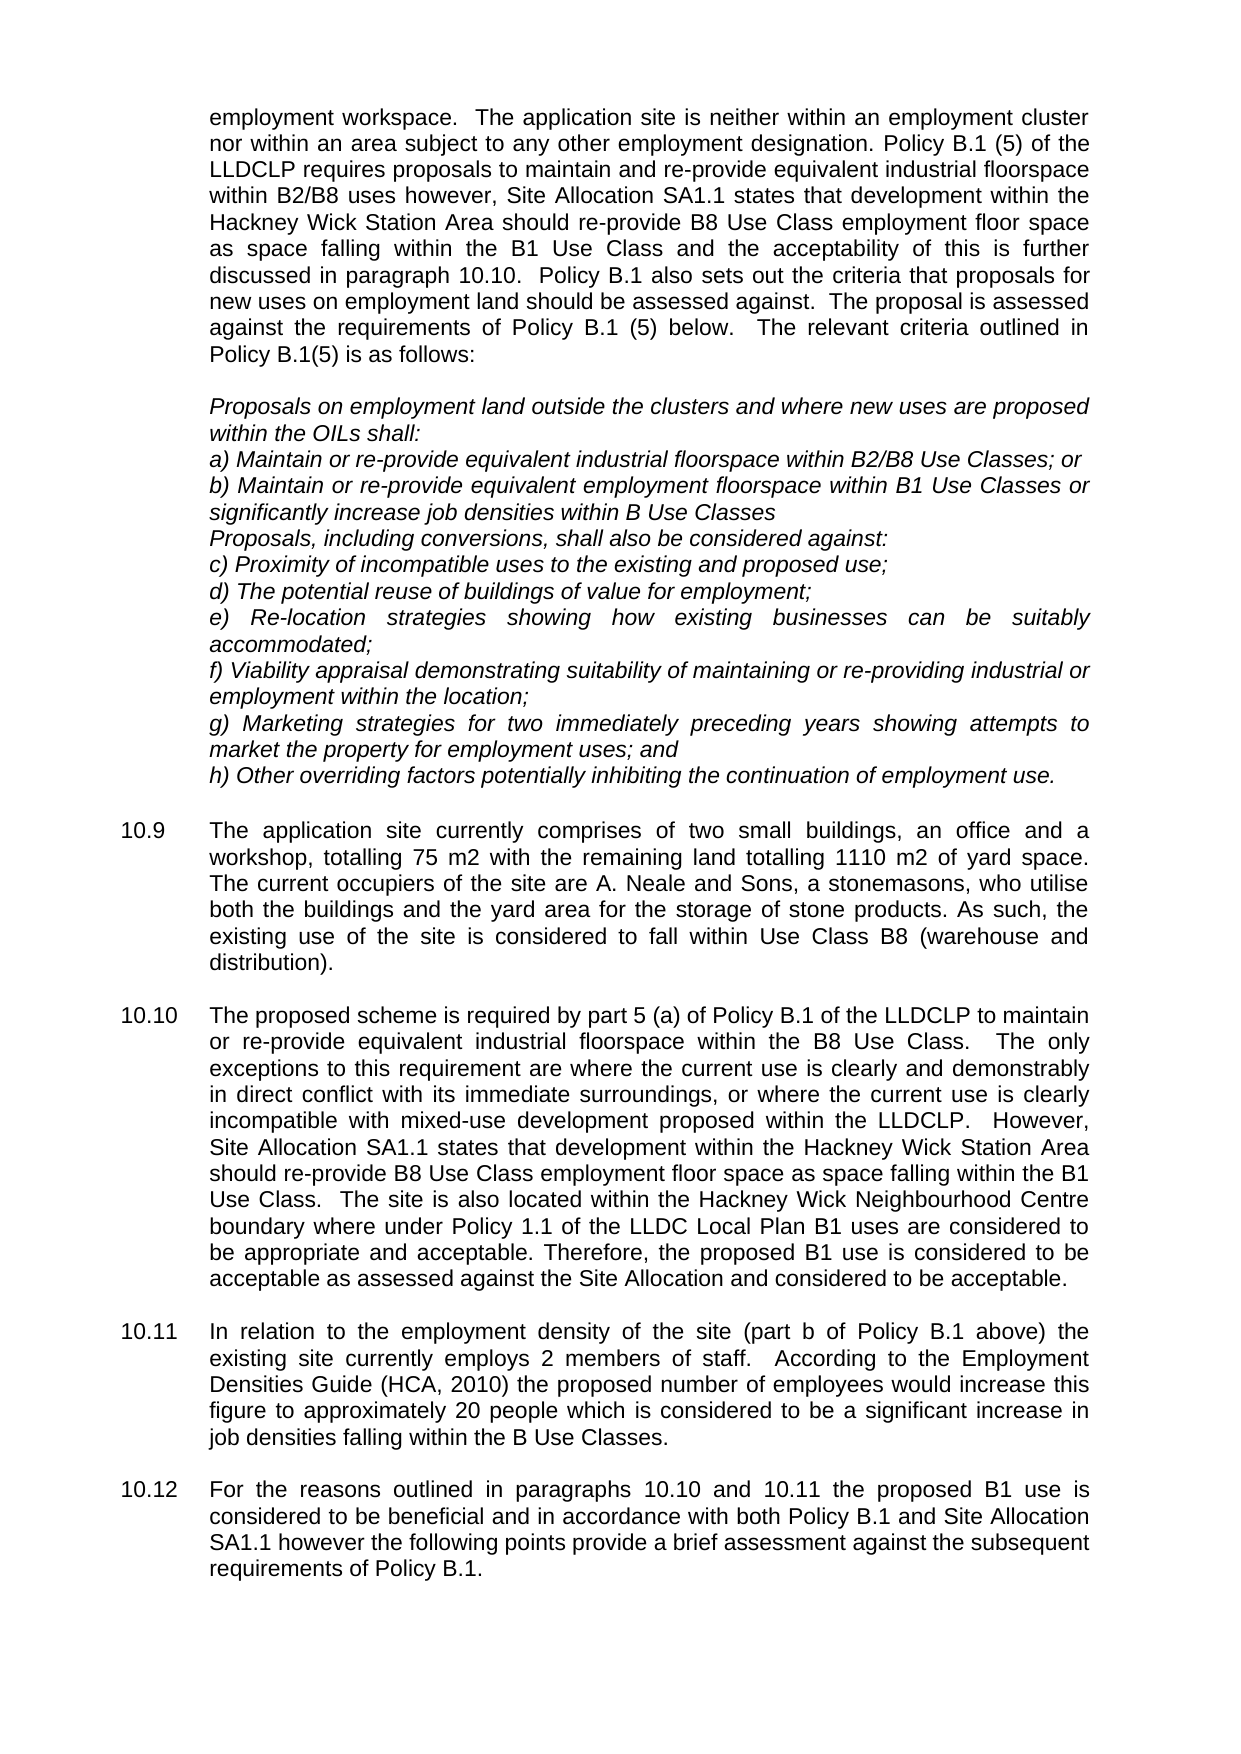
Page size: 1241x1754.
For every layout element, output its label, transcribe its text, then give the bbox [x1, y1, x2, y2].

text h) Other overriding factors potentially inhibiting the continuation of employment use. [209, 762, 1090, 789]
text e) Re-location strategies showing how existing businesses can be suitably accommodated; [209, 604, 1090, 657]
text b) Maintain or re-provide equivalent employment floorspace within B1 Use Classes or significantly increase job densities within B Use Classes [209, 472, 1090, 525]
text c) Proximity of incompatible uses to the existing and proposed use; [209, 551, 1090, 578]
text Proposals, including conversions, shall also be considered against: [209, 525, 1090, 551]
text Proposals on employment land outside the clusters and where new uses are proposed within the OILs shall: [209, 393, 1090, 446]
text g) Marketing strategies for two immediately preceding years showing attempts to market the property for employment uses; and [209, 709, 1090, 762]
list In relation to the employment density of the site (part b of Policy B.1 above) the existing site currently employs 2 members of staff. According to the Employment Densities Guide (HCA, 2010) the proposed number of employees would increase this figure to approximately 20 people which is considered to be a significant increase in job densities falling within the B Use Classes. [120, 1318, 1090, 1450]
list For the reasons outlined in paragraphs 10.10 and 10.11 the proposed B1 use is considered to be beneficial and in accordance with both Policy B.1 and Site Allocation SA1.1 however the following points provide a brief assessment against the subsequent requirements of Policy B.1. [120, 1476, 1090, 1582]
text a) Maintain or re-provide equivalent industrial floorspace within B2/B8 Use Classes; or [209, 446, 1090, 472]
list The proposed scheme is required by part 5 (a) of Policy B.1 of the LLDCLP to maintain or re-provide equivalent industrial floorspace within the B8 Use Class. The only exceptions to this requirement are where the current use is clearly and demonstrably in direct conflict with its immediate surroundings, or where the current use is clearly incompatible with mixed-use development proposed within the LLDCLP. However, Site Allocation SA1.1 states that development within the Hackney Wick Station Area should re-provide B8 Use Class employment floor space as space falling within the B1 Use Class. The site is also located within the Hackney Wick Neighbourhood Centre boundary where under Policy 1.1 of the LLDC Local Plan B1 uses are considered to be appropriate and acceptable. Therefore, the proposed B1 use is considered to be acceptable as assessed against the Site Allocation and considered to be acceptable. [120, 1002, 1090, 1292]
list The application site currently comprises of two small buildings, an office and a workshop, totalling 75 m2 with the remaining land totalling 1110 m2 of yard space. The current occupiers of the site are A. Neale and Sons, a stonemasons, who utilise both the buildings and the yard area for the storage of stone products. As such, the existing use of the site is considered to fall within Use Class B8 (warehouse and distribution). [120, 817, 1090, 976]
text d) The potential reuse of buildings of value for employment; [209, 578, 1090, 604]
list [120, 103, 1090, 367]
text f) Viability appraisal demonstrating suitability of maintaining or re-providing industrial or employment within the location; [209, 657, 1090, 709]
